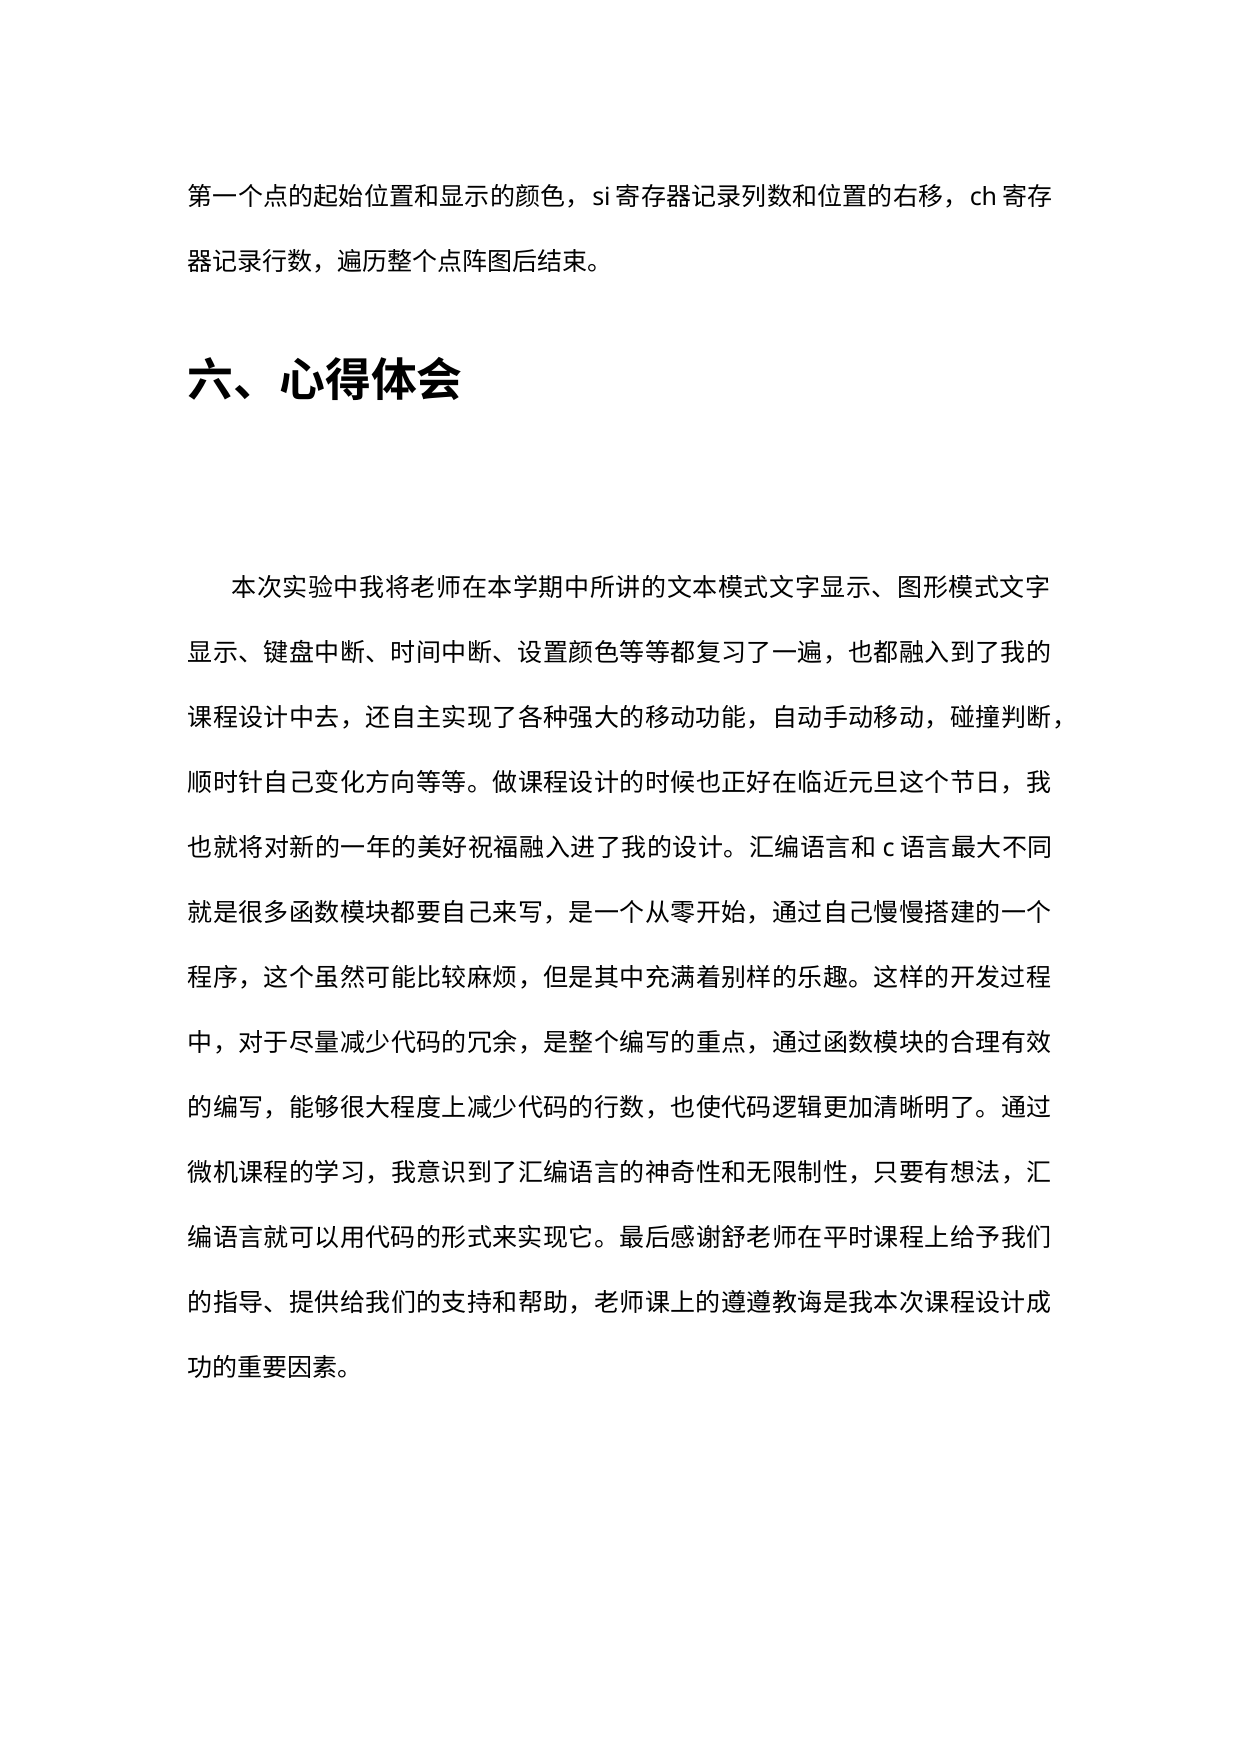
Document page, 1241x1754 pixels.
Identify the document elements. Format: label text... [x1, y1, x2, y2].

subtitle 六、心得体会 [187, 327, 1053, 425]
text 本次实验中我将老师在本学期中所讲的文本模式文字显示、图形模式文字显示、键盘中断、时间中断、设置颜色等等都复习了一遍，也都融入到了我的课程设计中去，还自主实现了各种强大的移动功能，自动手动移动，碰撞判断，顺时针自己变化方向等等。做课程设计的时候也正好在临近元旦这个节日，我也就将对新的一年的美好祝福融入进了我的设计。汇编语言和c语言最大不同就是很多函数模块都要自己来写，是一个从零开始，通过自己慢慢搭建的一个程序，这个虽然可能比较麻烦，但是其中充满着别样的乐趣。这样的开发过程中，对于尽量减少代码的冗余，是整个编写的重点，通过函数模块的合理有效的编写，能够很大程度上减少代码的行数，也使代码逻辑更加清晰明了。通过微机课程的学习，我意识到了汇编语言的神奇性和无限制性，只要有想法，汇编语言就可以用代码的形式来实现它。最后感谢舒老师在平时课程上给予我们的指导、提供给我们的支持和帮助，老师课上的遵遵教诲是我本次课程设计成功的重要因素。 [187, 553, 1053, 1398]
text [187, 162, 1053, 292]
